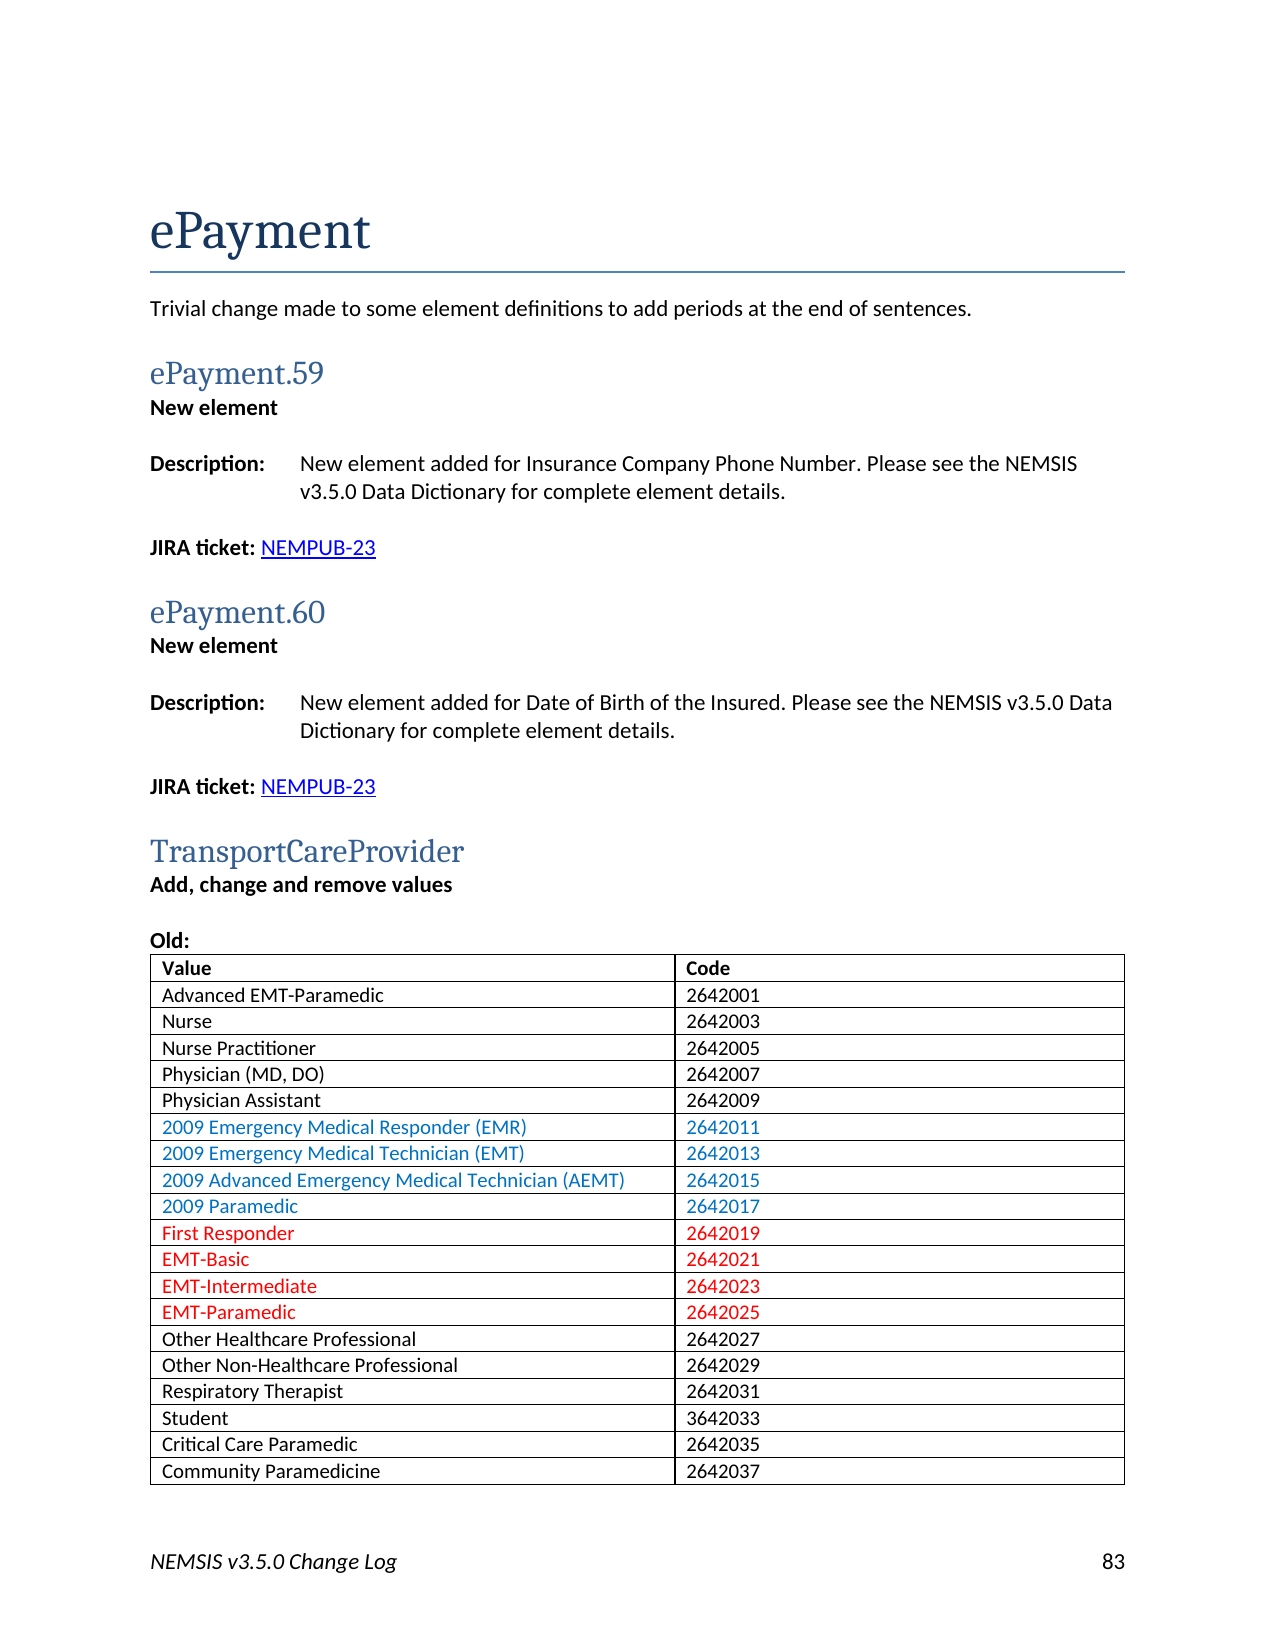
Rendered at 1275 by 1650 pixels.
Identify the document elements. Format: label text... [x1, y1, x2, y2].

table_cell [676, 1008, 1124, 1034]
text Description: New element added for Insurance Company Phone Number. Please see the NEMSIS v3.5.0 Data Dictionary for complete element details. [150, 449, 1125, 505]
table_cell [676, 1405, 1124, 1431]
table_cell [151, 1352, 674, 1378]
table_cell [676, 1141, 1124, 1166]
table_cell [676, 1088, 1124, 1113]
text Trivial change made to some element definitions to add periods at the end of sentences. [150, 294, 1125, 322]
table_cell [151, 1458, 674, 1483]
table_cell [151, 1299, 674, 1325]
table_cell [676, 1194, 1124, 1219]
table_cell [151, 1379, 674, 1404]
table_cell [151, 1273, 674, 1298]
text New element [150, 632, 1125, 660]
text New element [150, 393, 1125, 421]
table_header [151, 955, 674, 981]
text JIRA ticket: NEMPUB-23 [150, 533, 1125, 561]
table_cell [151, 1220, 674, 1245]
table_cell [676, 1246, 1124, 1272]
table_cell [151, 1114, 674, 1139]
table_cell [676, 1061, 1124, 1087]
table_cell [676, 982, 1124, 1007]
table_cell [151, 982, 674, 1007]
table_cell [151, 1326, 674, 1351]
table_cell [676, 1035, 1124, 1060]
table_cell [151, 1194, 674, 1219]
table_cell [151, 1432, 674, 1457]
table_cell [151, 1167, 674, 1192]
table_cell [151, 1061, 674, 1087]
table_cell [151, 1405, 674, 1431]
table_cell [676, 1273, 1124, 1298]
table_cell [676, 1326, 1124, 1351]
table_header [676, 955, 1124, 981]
subtitle ePayment.59 [150, 355, 1125, 393]
text Description: New element added for Date of Birth of the Insured. Please see the NEMSIS v3.5.0 Data Dictionary for complete element details. [150, 688, 1125, 744]
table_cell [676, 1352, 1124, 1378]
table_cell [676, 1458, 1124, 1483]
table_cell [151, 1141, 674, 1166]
subtitle ePayment [150, 200, 1125, 271]
text Old: [150, 926, 1125, 954]
subtitle ePayment.60 [150, 593, 1125, 632]
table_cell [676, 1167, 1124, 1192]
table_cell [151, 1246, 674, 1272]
text JIRA ticket: NEMPUB-23 [150, 772, 1125, 800]
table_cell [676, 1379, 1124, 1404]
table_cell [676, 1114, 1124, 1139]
text Add, change and remove values [150, 870, 1125, 898]
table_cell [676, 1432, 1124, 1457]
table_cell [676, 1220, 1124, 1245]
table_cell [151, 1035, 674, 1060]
subtitle TransportCareProvider [150, 832, 1125, 870]
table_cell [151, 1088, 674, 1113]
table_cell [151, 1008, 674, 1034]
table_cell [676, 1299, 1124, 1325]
